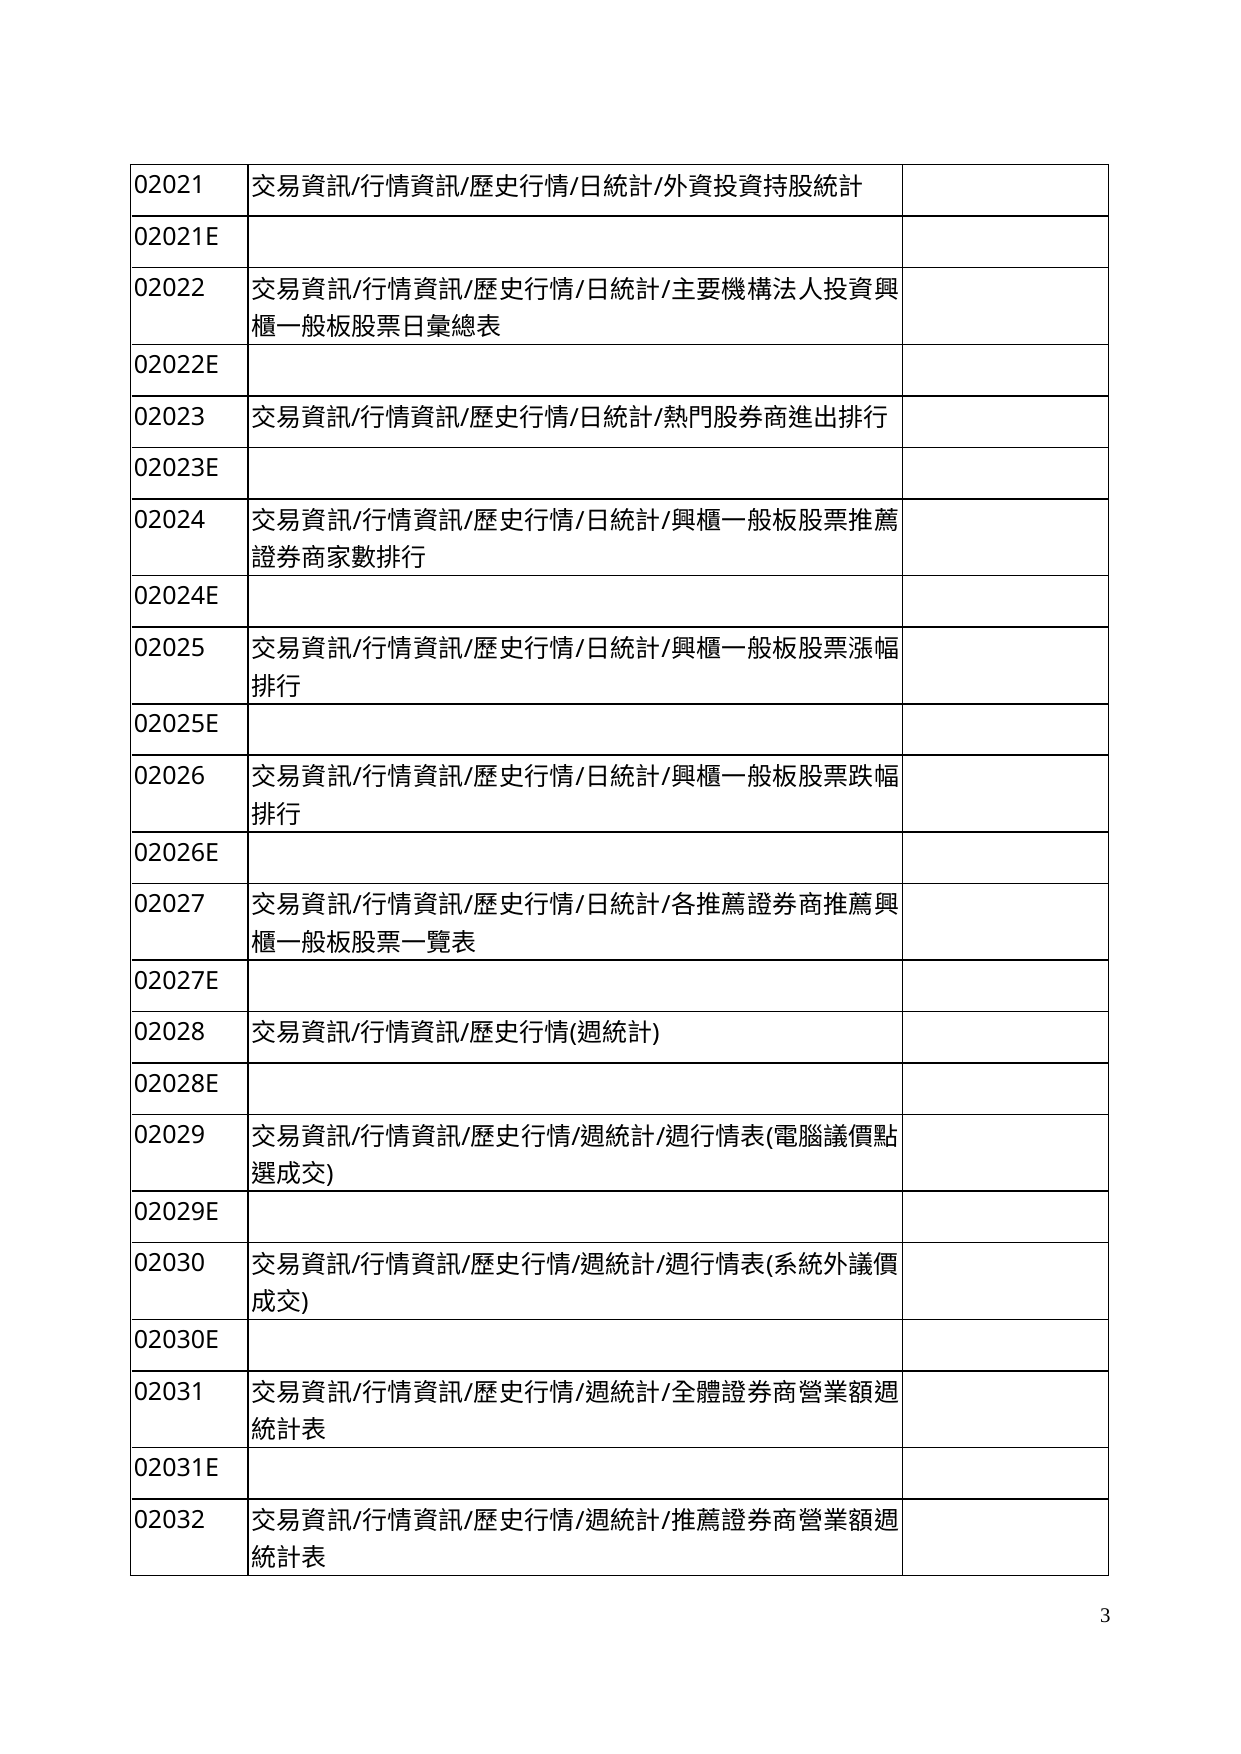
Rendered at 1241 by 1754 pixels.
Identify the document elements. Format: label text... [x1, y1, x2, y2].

table_cell 交易資訊/行情資訊/歷史行情/日統計/外資投資持股統計 [249, 165, 902, 215]
table_cell 02025E [131, 704, 247, 754]
table_cell [249, 1192, 902, 1242]
table_cell 02031E [131, 1448, 247, 1498]
table_cell 交易資訊/行情資訊/歷史行情/週統計/推薦證券商營業額週統計表 [249, 1500, 902, 1575]
table_cell 02022 [131, 268, 247, 343]
table_cell [903, 705, 1108, 754]
table_cell [249, 1064, 902, 1114]
table_cell [903, 1320, 1108, 1370]
table_cell [249, 345, 902, 395]
table_cell [249, 705, 902, 754]
table_cell [903, 1372, 1108, 1447]
table_cell [903, 833, 1108, 882]
table_cell 02030 [131, 1243, 247, 1318]
table_cell 交易資訊/行情資訊/歷史行情/日統計/主要機構法人投資興櫃一般板股票日彙總表 [249, 268, 902, 343]
table_cell [903, 397, 1108, 447]
table_cell 02025 [131, 627, 247, 703]
table_cell [249, 217, 902, 267]
table_cell 交易資訊/行情資訊/歷史行情/日統計/各推薦證券商推薦興櫃一般板股票一覽表 [249, 884, 902, 959]
table_cell [903, 961, 1108, 1011]
table_cell [903, 217, 1108, 267]
table_cell [903, 1192, 1108, 1242]
table_cell [903, 500, 1108, 575]
table_cell [903, 756, 1108, 831]
table_cell [903, 1243, 1108, 1318]
table_cell 02031 [131, 1371, 247, 1447]
table_cell 02024 [131, 499, 247, 575]
table_cell [249, 1320, 902, 1370]
table_cell 交易資訊/行情資訊/歷史行情/日統計/興櫃一般板股票跌幅排行 [249, 756, 902, 831]
table_cell 交易資訊/行情資訊/歷史行情/日統計/興櫃一般板股票推薦證券商家數排行 [249, 500, 902, 575]
table_cell [903, 628, 1108, 703]
table_cell 02026E [131, 832, 247, 882]
table_cell 02022E [131, 345, 247, 395]
table_cell 02023 [131, 396, 247, 447]
table_cell 02026 [131, 755, 247, 831]
table_cell 交易資訊/行情資訊/歷史行情/週統計/週行情表(系統外議價成交) [249, 1243, 902, 1318]
table_cell 02030E [131, 1320, 247, 1370]
table_cell [903, 1448, 1108, 1498]
table_cell [249, 448, 902, 498]
table_cell [903, 268, 1108, 343]
table_cell [903, 884, 1108, 959]
table_cell 交易資訊/行情資訊/歷史行情/日統計/熱門股券商進出排行 [249, 397, 902, 447]
table_cell 02021 [131, 165, 247, 215]
table_cell 02023E [131, 448, 247, 498]
table_cell [903, 576, 1108, 626]
table_cell 02029E [131, 1191, 247, 1242]
table_cell [249, 833, 902, 882]
table_cell 02027 [131, 884, 247, 959]
table_cell 交易資訊/行情資訊/歷史行情(週統計) [249, 1012, 902, 1062]
table_cell [249, 1448, 902, 1498]
table_cell 02021E [131, 216, 247, 267]
table_cell 02032 [131, 1499, 247, 1575]
table_cell [903, 448, 1108, 498]
table_cell [903, 1064, 1108, 1114]
table_cell [903, 1115, 1108, 1190]
table_cell 02027E [131, 960, 247, 1011]
table_cell [249, 576, 902, 626]
table_cell [903, 1500, 1108, 1575]
table_cell [249, 961, 902, 1011]
table_cell 02028E [131, 1063, 247, 1114]
table_cell [903, 1012, 1108, 1062]
table_cell 02024E [131, 576, 247, 626]
table_cell 交易資訊/行情資訊/歷史行情/日統計/興櫃一般板股票漲幅排行 [249, 628, 902, 703]
table_cell 交易資訊/行情資訊/歷史行情/週統計/全體證券商營業額週統計表 [249, 1372, 902, 1447]
table_cell 02028 [131, 1012, 247, 1062]
table_cell [903, 165, 1108, 215]
table_cell 交易資訊/行情資訊/歷史行情/週統計/週行情表(電腦議價點選成交) [249, 1115, 902, 1190]
table_cell [903, 345, 1108, 395]
table_cell 02029 [131, 1115, 247, 1190]
